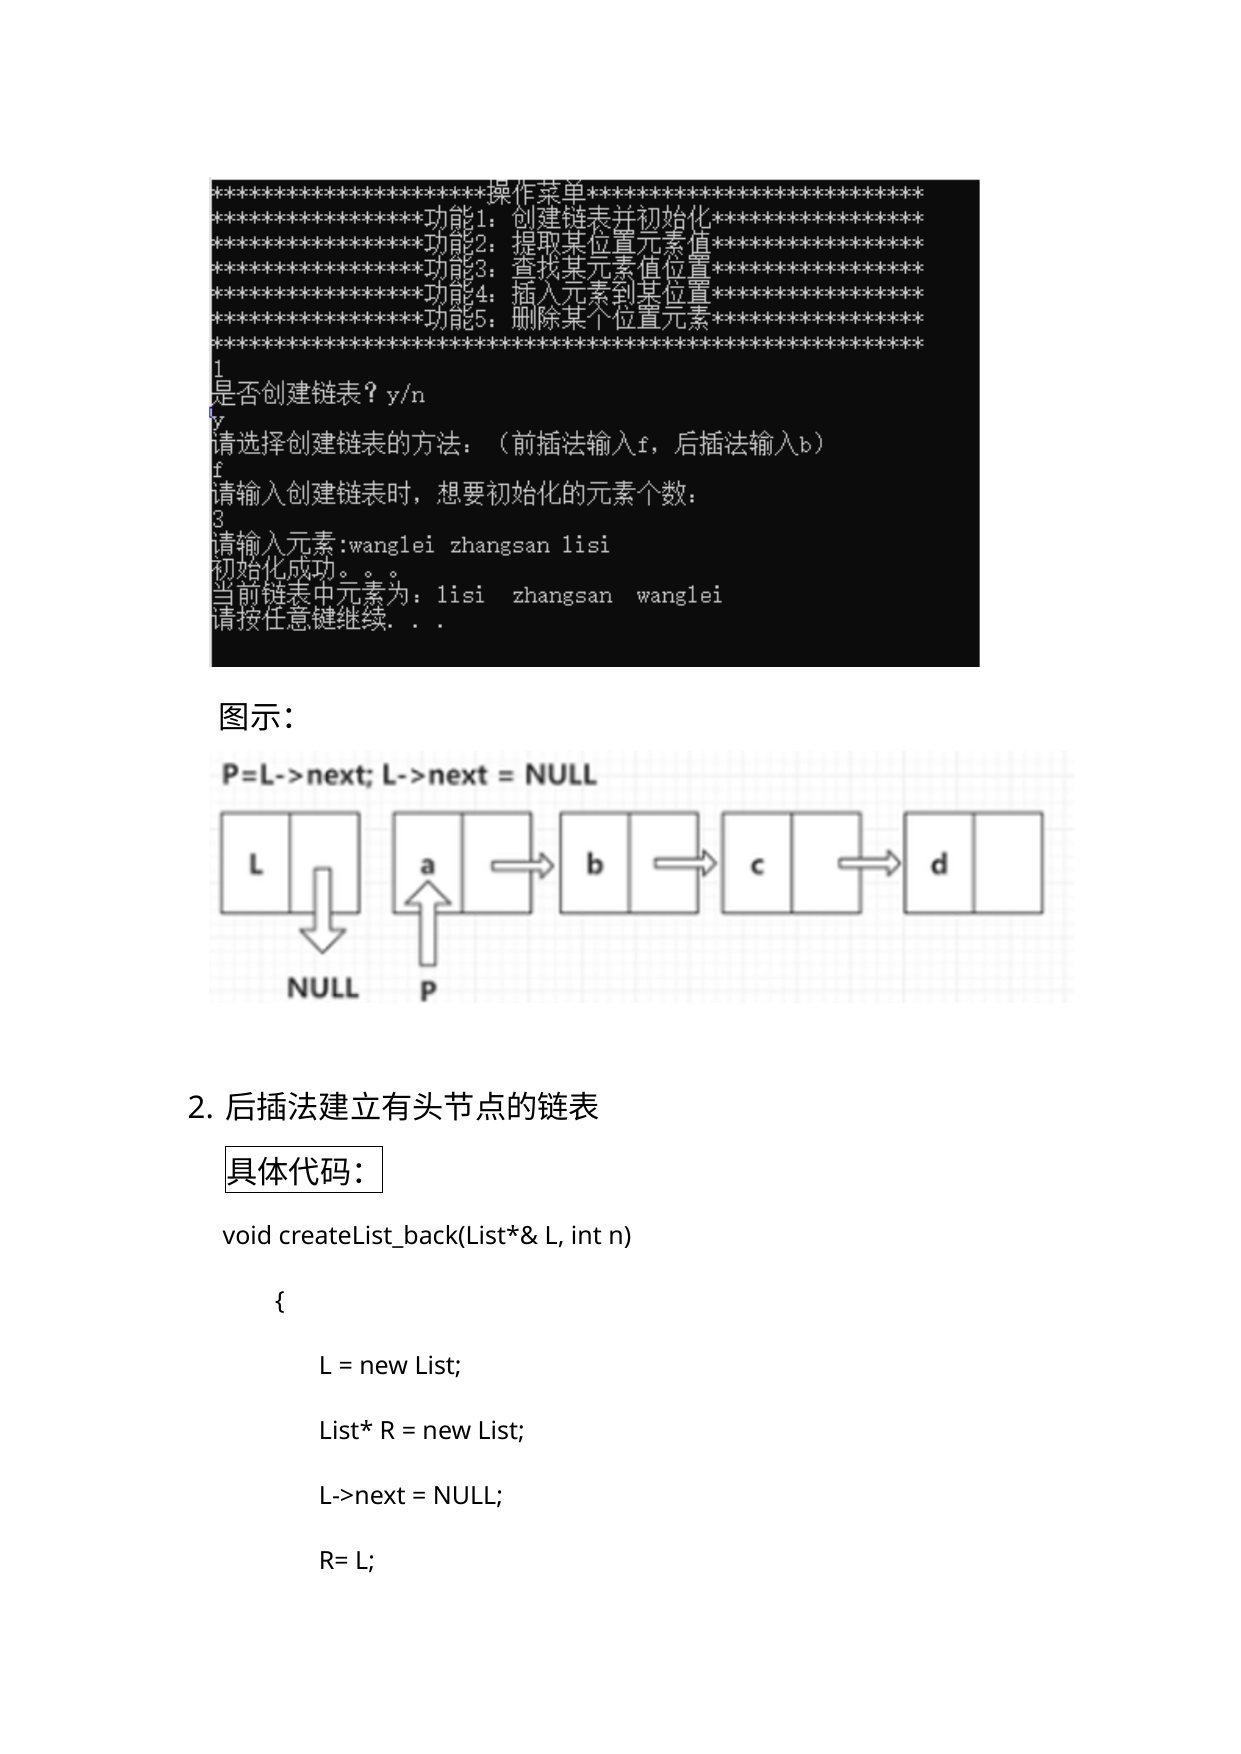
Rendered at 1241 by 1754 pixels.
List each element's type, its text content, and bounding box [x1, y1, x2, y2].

list 后插法建立有头节点的链表 [187, 1072, 1053, 1137]
picture [209, 177, 980, 667]
text 图示： [187, 682, 1053, 747]
text void createList_back(List*& L, int n) [187, 1202, 1053, 1267]
list List* R = new List; [225, 1397, 1053, 1462]
list R= L; [225, 1527, 1053, 1592]
list 具体代码： [225, 1137, 1053, 1202]
list L = new List; [225, 1332, 1053, 1397]
picture [209, 751, 1075, 1003]
list L->next = NULL; [225, 1462, 1053, 1527]
list { [225, 1267, 1053, 1332]
